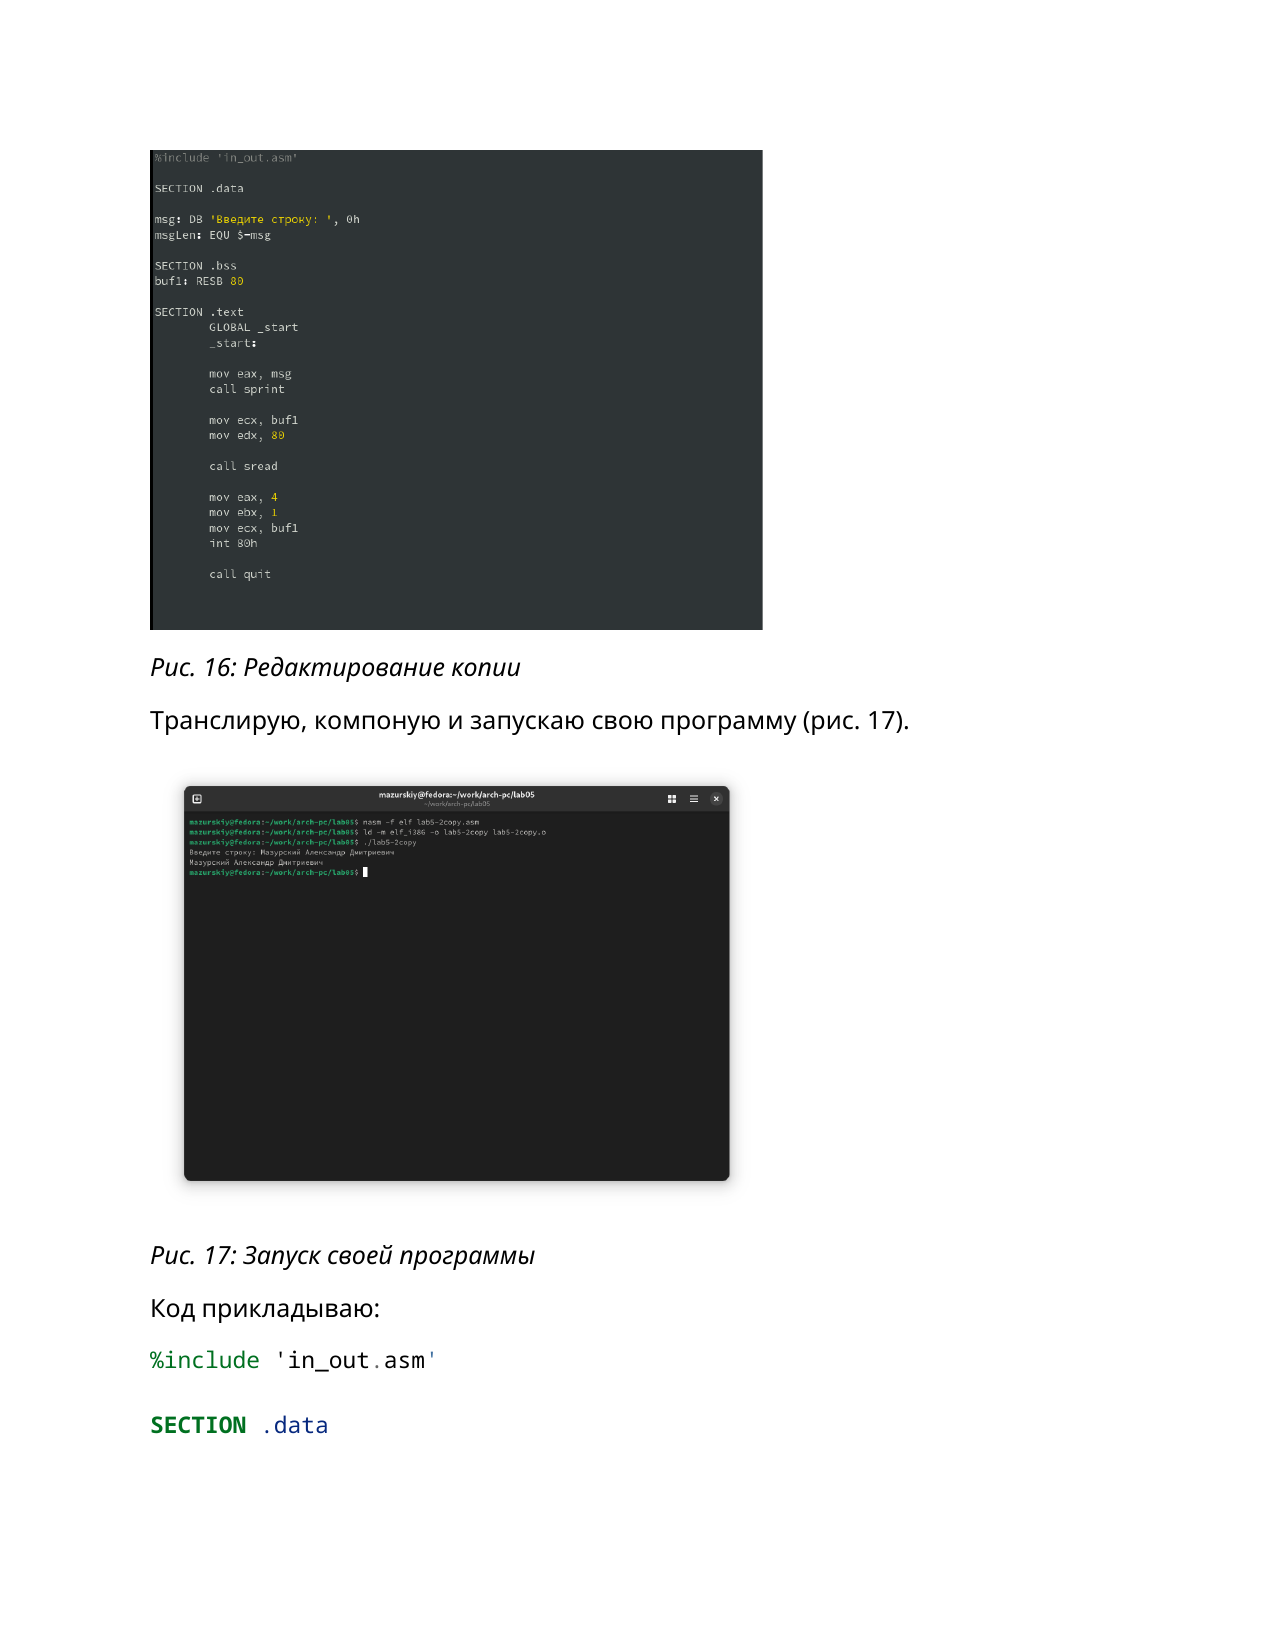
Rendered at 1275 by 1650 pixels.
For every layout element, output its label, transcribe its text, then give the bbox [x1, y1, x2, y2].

picture [150, 755, 763, 1218]
text Транслирую, компоную и запускаю свою программу (рис. 17). [150, 703, 1125, 737]
text Рис. 16: Редактирование копии [150, 650, 1125, 684]
text Рис. 17: Запуск своей программы [150, 1238, 1125, 1272]
text Код прикладываю: [150, 1291, 1125, 1325]
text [150, 1344, 1125, 1474]
picture [150, 150, 763, 630]
